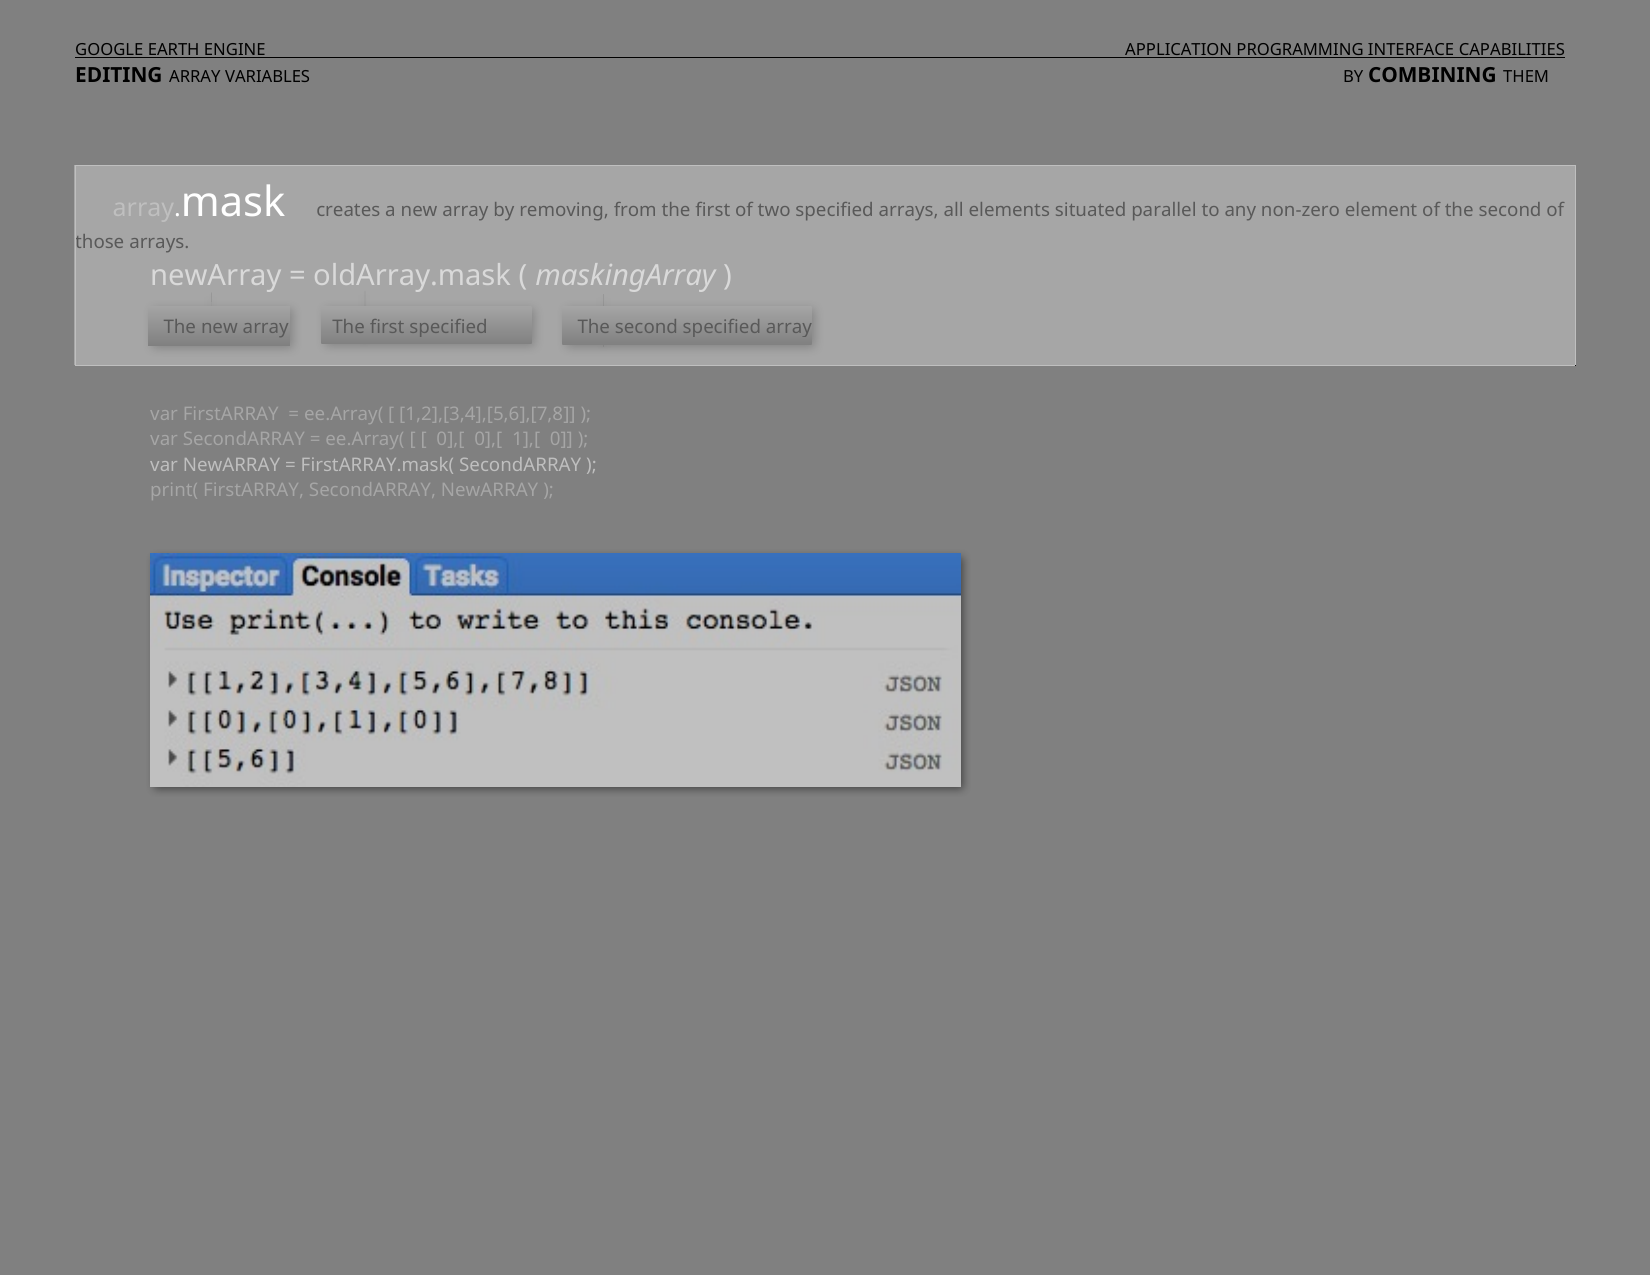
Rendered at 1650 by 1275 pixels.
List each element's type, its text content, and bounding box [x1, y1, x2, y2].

text array.mask creates a new array by removing, from the first of two specified arrays, all elements situated parallel to any non-zero element of the second of those arrays. [76, 166, 1575, 247]
text var FirstARRAY = ee.Array( [ [1,2],[3,4],[5,6],[7,8]] ); [112, 400, 1575, 426]
text EDITING ARRAY VARIABLES BY COMBINING THEM [75, 60, 1566, 114]
picture [150, 553, 961, 787]
text var NewARRAY = FirstARRAY.mask( SecondARRAY ); [112, 451, 1575, 477]
text newArray = oldArray.mask ( maskingArray ) [76, 247, 1575, 287]
text var SecondARRAY = ee.Array( [ [ 0],[ 0],[ 1],[ 0]] ); [112, 426, 1575, 451]
text print( FirstARRAY, SecondARRAY, NewARRAY ); [112, 477, 1575, 502]
text GOOGLE EARTH ENGINE APPLICATION PROGRAMMING INTERFACE CAPABILITIES [75, 37, 1566, 60]
